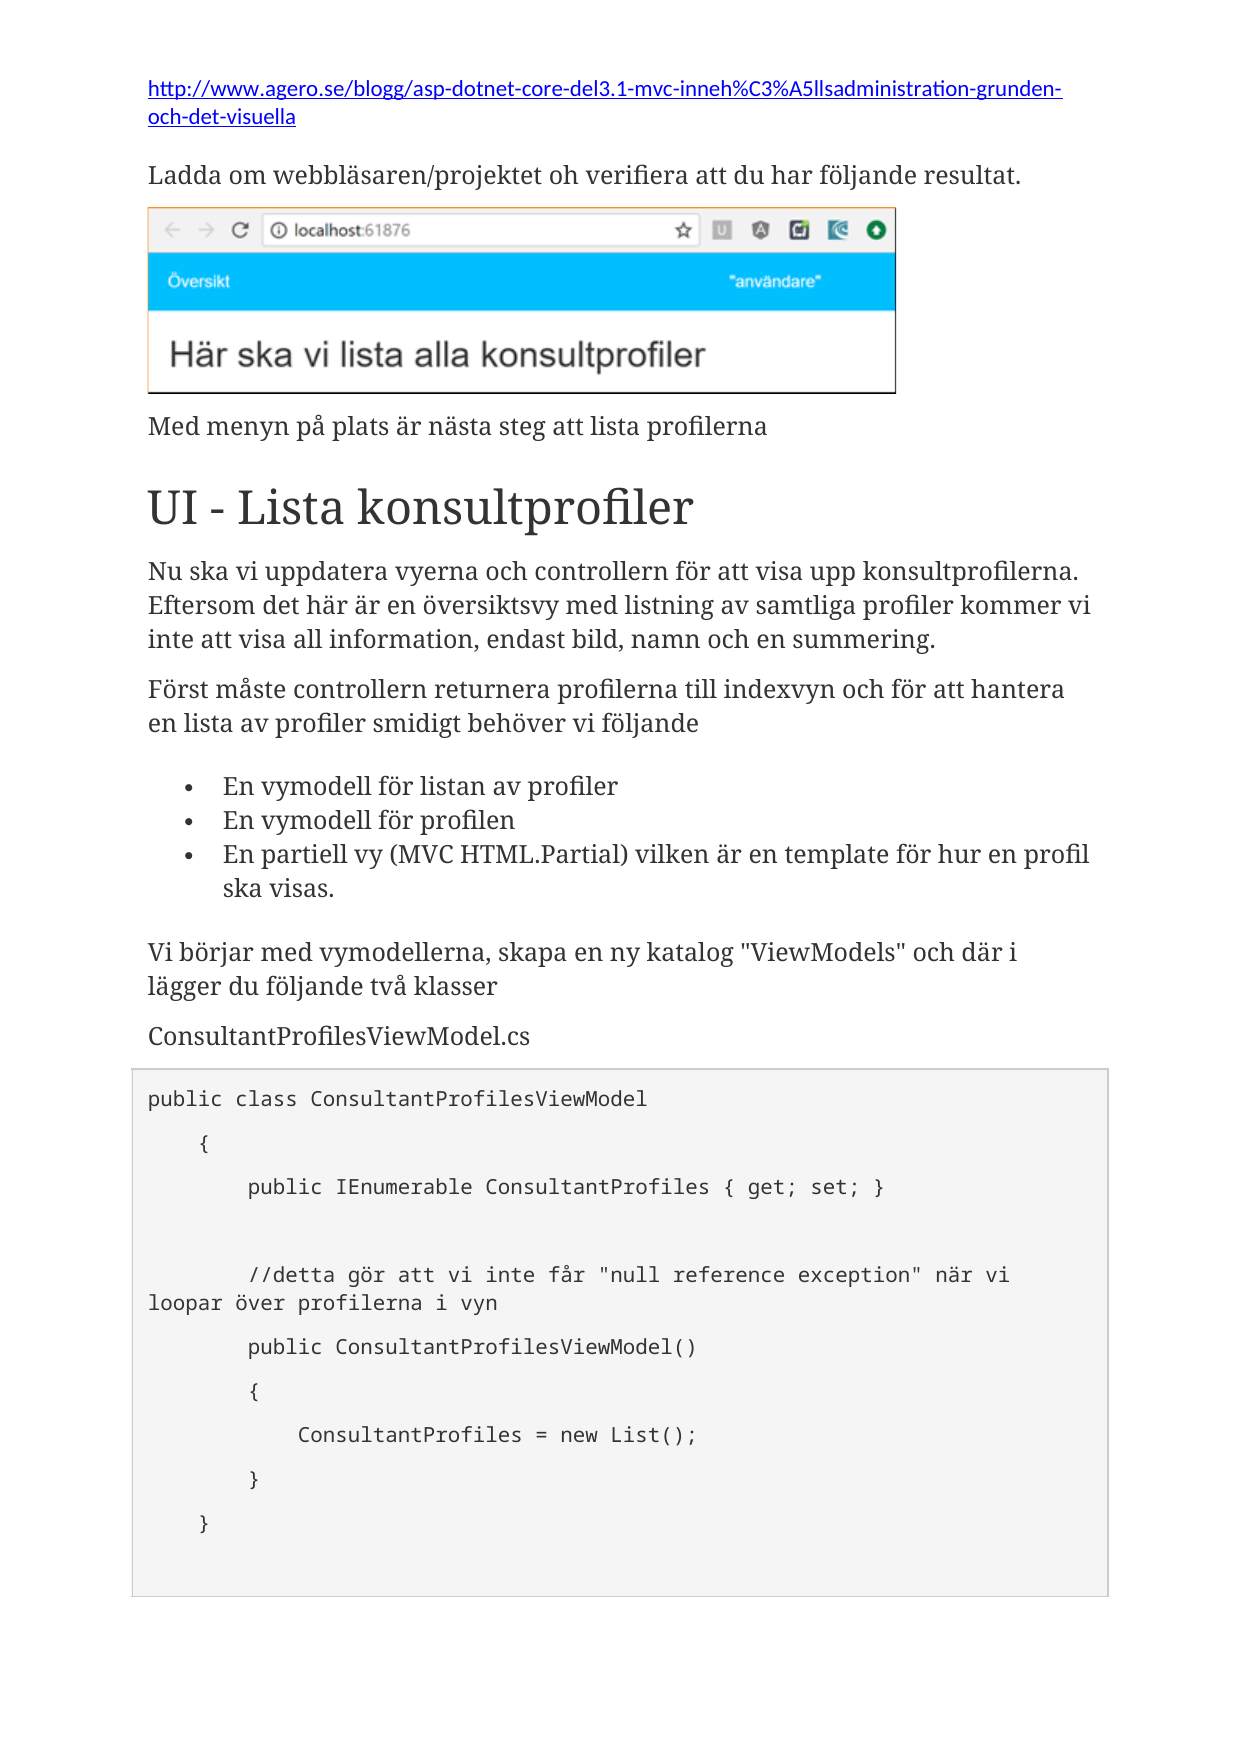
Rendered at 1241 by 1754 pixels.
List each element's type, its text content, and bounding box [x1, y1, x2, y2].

text Nu ska vi uppdatera vyerna och controllern för att visa upp konsultprofilerna. Eftersom det här är en översiktsvy med listning av samtliga profiler kommer vi inte att visa all information, endast bild, namn och en summering. [148, 554, 1093, 656]
text { [133, 1112, 1107, 1156]
text public class ConsultantProfilesViewModel [133, 1070, 1107, 1112]
picture [736, 275, 799, 288]
text public ConsultantProfilesViewModel() [133, 1316, 1107, 1360]
list En vymodell för listan av profiler [185, 769, 1093, 803]
text //detta gör att vi inte får "null reference exception" när vi loopar över profilerna i vyn [133, 1244, 1107, 1316]
picture [802, 278, 815, 288]
text } [133, 1492, 1107, 1536]
text Med menyn på plats är nästa steg att lista profilerna [148, 409, 1093, 443]
picture [169, 272, 229, 288]
picture [147, 207, 897, 394]
text UI - Lista konsultprofiler [148, 474, 1093, 538]
text Vi börjar med vymodellerna, skapa en ny katalog "ViewModels" och där i lägger du följande två klasser [148, 934, 1093, 1002]
list En partiell vy (MVC HTML.Partial) vilken är en template för hur en profil ska visas. [185, 837, 1093, 905]
text } [133, 1448, 1107, 1492]
text ConsultantProfilesViewModel.cs [148, 1018, 1093, 1052]
text Ladda om webbläsaren/projektet oh verifiera att du har följande resultat. [148, 158, 1093, 192]
text { [133, 1360, 1107, 1404]
text Först måste controllern returnera profilerna till indexvyn och för att hantera en lista av profiler smidigt behöver vi följande [148, 672, 1093, 740]
text public IEnumerable ConsultantProfiles { get; set; } [133, 1156, 1107, 1200]
list En vymodell för profilen [185, 803, 1093, 837]
text ConsultantProfiles = new List(); [133, 1404, 1107, 1448]
